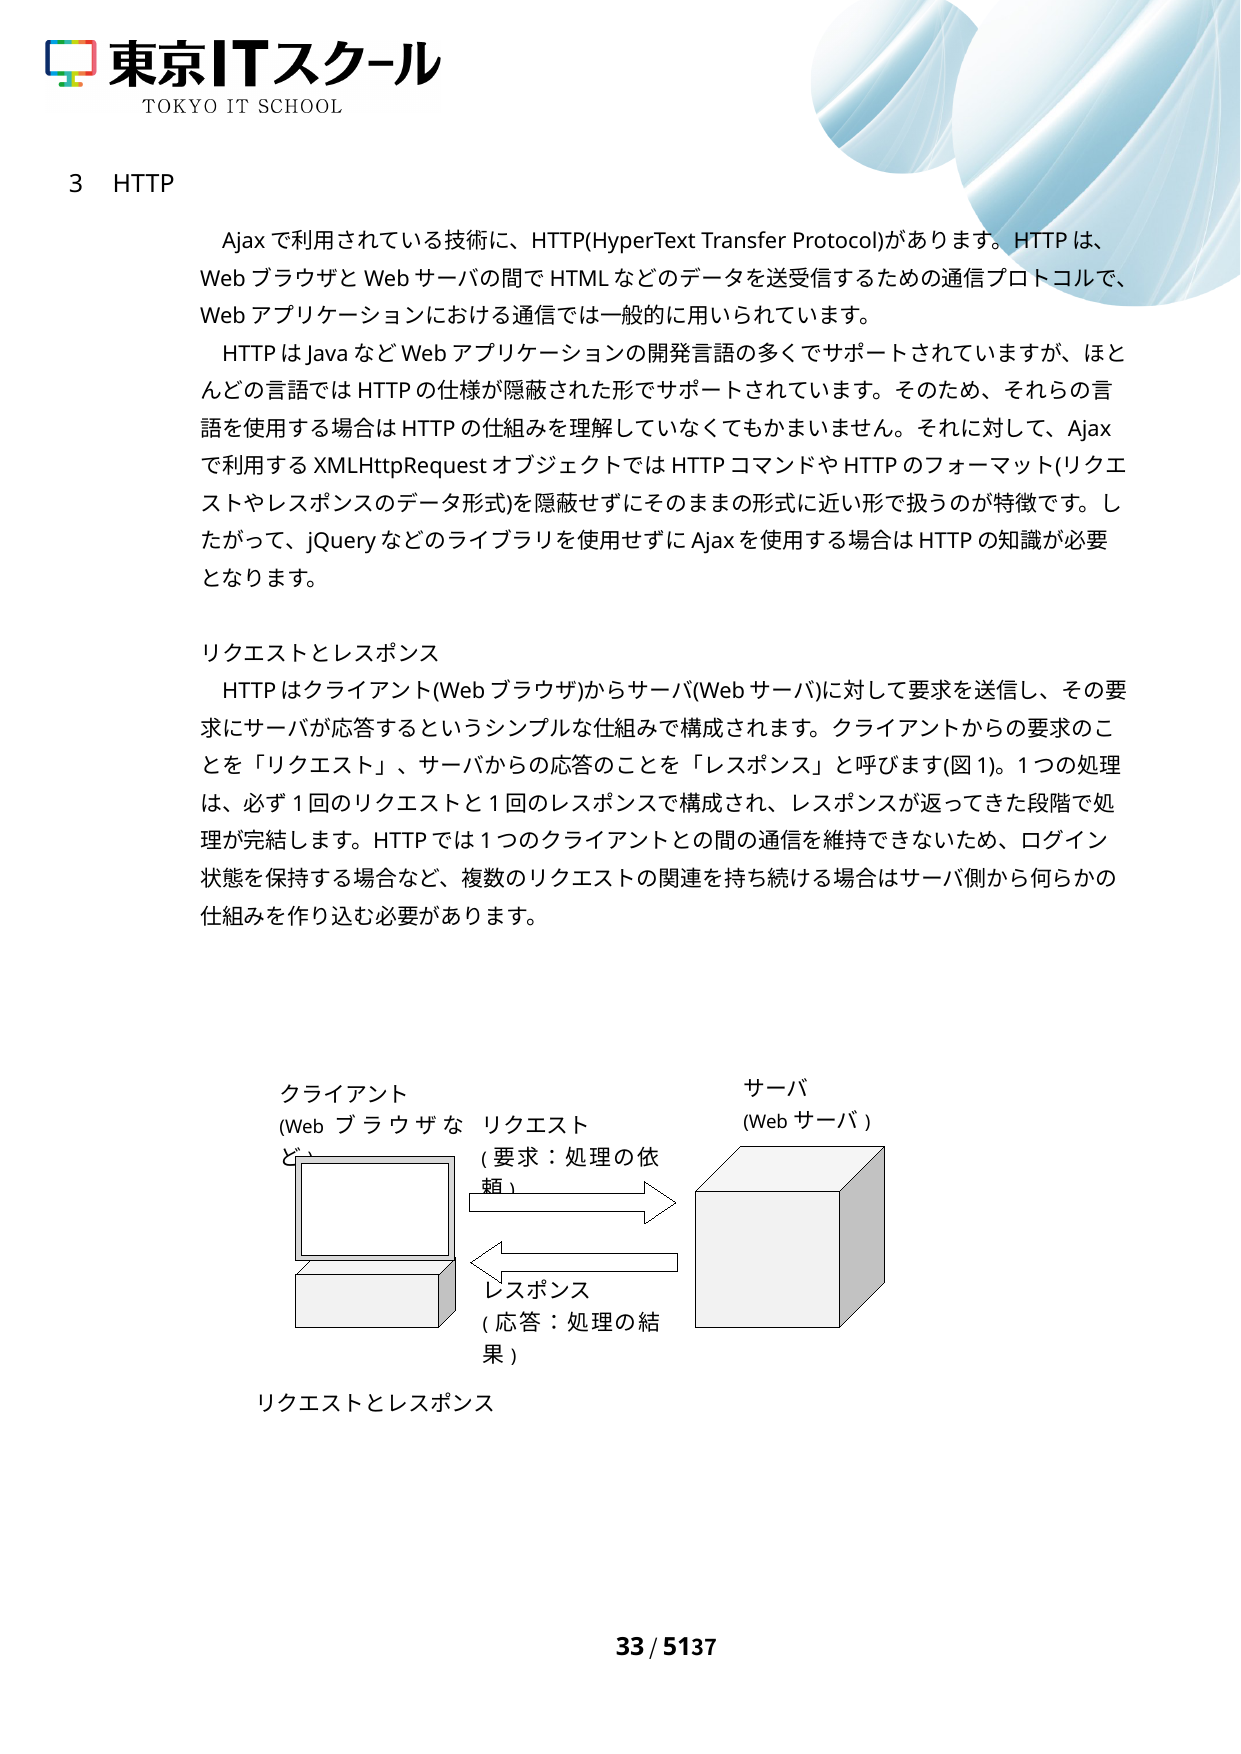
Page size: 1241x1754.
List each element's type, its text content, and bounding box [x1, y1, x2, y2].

picture [45, 40, 441, 113]
text HTTPはJavaなどWebアプリケーションの開発言語の多くでサポートされていますが、ほとんどの言語ではHTTPの仕様が隠蔽された形でサポートされています。そのため、それらの言語を使用する場合はHTTPの仕組みを理解していなくてもかまいません。それに対して、Ajaxで利用するXMLHttpRequestオブジェクトではHTTPコマンドやHTTPのフォーマット(リクエストやレスポンスのデータ形式)を隠蔽せずにそのままの形式に近い形で扱うのが特徴です。したがって、jQueryなどのライブラリを使用せずにAjaxを使用する場合はHTTPの知識が必要となります。 [200, 333, 1128, 596]
text Ajaxで利用されている技術に、HTTP(HyperText Transfer Protocol)があります。HTTPは、WebブラウザとWebサーバの間でHTMLなどのデータを送受信するための通信プロトコルで、Webアプリケーションにおける通信では一般的に用いられています。 [200, 221, 1128, 333]
picture [810, 0, 1241, 307]
text リクエストとレスポンス [200, 633, 1128, 671]
text HTTPはクライアント(Webブラウザ)からサーバ(Webサーバ)に対して要求を送信し、その要求にサーバが応答するというシンプルな仕組みで構成されます。クライアントからの要求のことを「リクエスト」、サーバからの応答のことを「レスポンス」と呼びます(図1)。1つの処理は、必ず1回のリクエストと1回のレスポンスで構成され、レスポンスが返ってきた段階で処理が完結します。HTTPでは1つのクライアントとの間の通信を維持できないため、ログイン状態を保持する場合など、複数のリクエストの関連を持ち続ける場合はサーバ側から何らかの仕組みを作り込む必要があります。 [200, 671, 1128, 933]
text リクエストとレスポンス [200, 1383, 1128, 1421]
subtitle HTTP [69, 164, 1128, 202]
